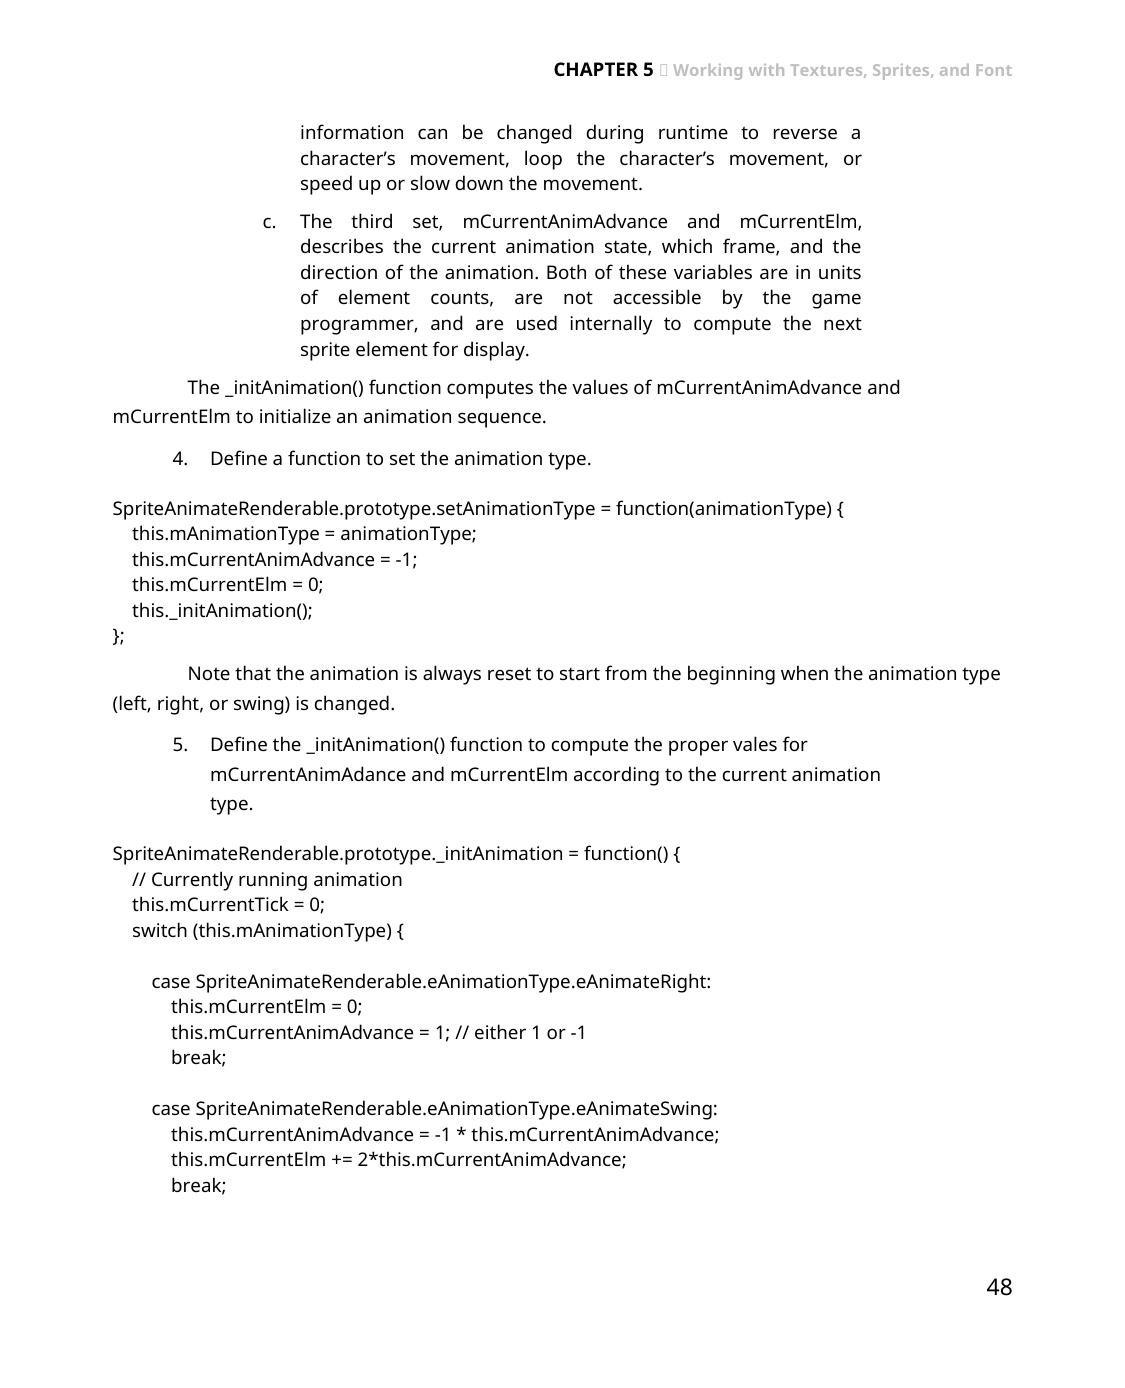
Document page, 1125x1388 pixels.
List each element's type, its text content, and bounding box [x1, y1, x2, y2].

text break; [112, 1044, 1012, 1070]
text this.mCurrentAnimAdvance = -1; [112, 546, 1012, 572]
text Note that the animation is always reset to start from the beginning when the animation type (left, right, or swing) is changed. [112, 661, 1012, 716]
text }; [112, 623, 1012, 648]
text case SpriteAnimateRenderable.eAnimationType.eAnimateRight: [112, 968, 1012, 993]
text The _initAnimation() function computes the values of mCurrentAnimAdvance and mCurrentElm to initialize an animation sequence. [112, 374, 1012, 429]
text this.mCurrentTick = 0; [112, 891, 1012, 917]
text this.mCurrentElm = 0; [112, 572, 1012, 597]
list Define the _initAnimation() function to compute the proper vales for mCurrentAnimAdance and mCurrentElm according to the current animation type. [172, 732, 892, 816]
text case SpriteAnimateRenderable.eAnimationType.eAnimateSwing: [112, 1096, 1012, 1121]
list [262, 119, 862, 196]
text this.mCurrentElm += 2*this.mCurrentAnimAdvance; [112, 1147, 1012, 1172]
text this.mCurrentAnimAdvance = 1; // either 1 or -1 [112, 1019, 1012, 1044]
text // Currently running animation [112, 866, 1012, 891]
text SpriteAnimateRenderable.prototype._initAnimation = function() { [112, 840, 1012, 866]
list Define a function to set the animation type. [172, 445, 892, 471]
text this.mCurrentAnimAdvance = -1 * this.mCurrentAnimAdvance; [112, 1121, 1012, 1147]
text this.mAnimationType = animationType; [112, 521, 1012, 546]
text SpriteAnimateRenderable.prototype.setAnimationType = function(animationType) { [112, 495, 1012, 521]
text this.mCurrentElm = 0; [112, 993, 1012, 1019]
text switch (this.mAnimationType) { [112, 917, 1012, 942]
list The third set, mCurrentAnimAdvance and mCurrentElm, describes the current animation state, which frame, and the direction of the animation. Both of these variables are in units of element counts, are not accessible by the game programmer, and are used internally to compute the next sprite element for display. [262, 208, 862, 361]
text this._initAnimation(); [112, 597, 1012, 623]
text break; [112, 1172, 1012, 1198]
